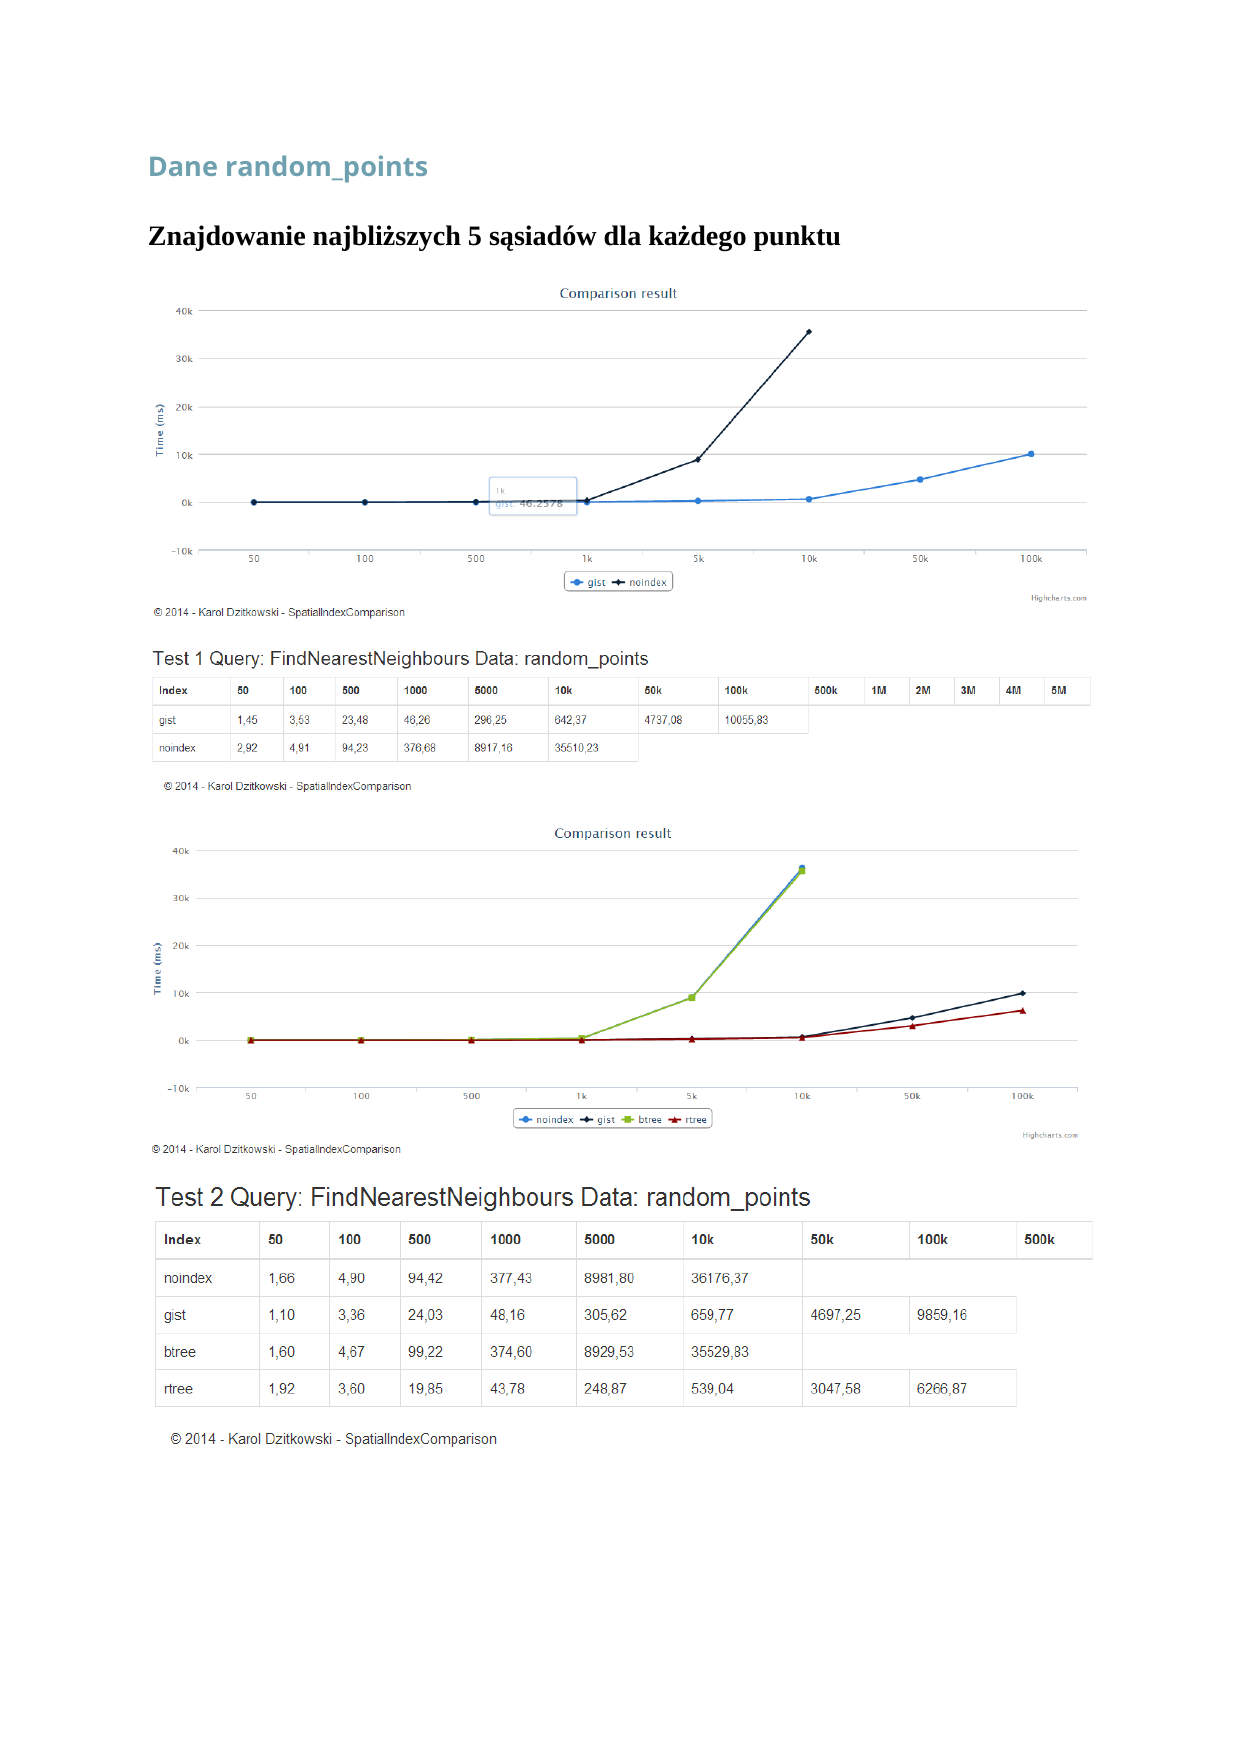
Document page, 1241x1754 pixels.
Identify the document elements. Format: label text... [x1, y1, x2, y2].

subtitle Dane random_points [148, 148, 1093, 184]
picture [147, 280, 1093, 621]
picture [147, 644, 1093, 799]
picture [147, 1184, 1093, 1454]
picture [147, 823, 1093, 1160]
subtitle Znajdowanie najbliższych 5 sąsiadów dla każdego punktu [148, 219, 1093, 252]
